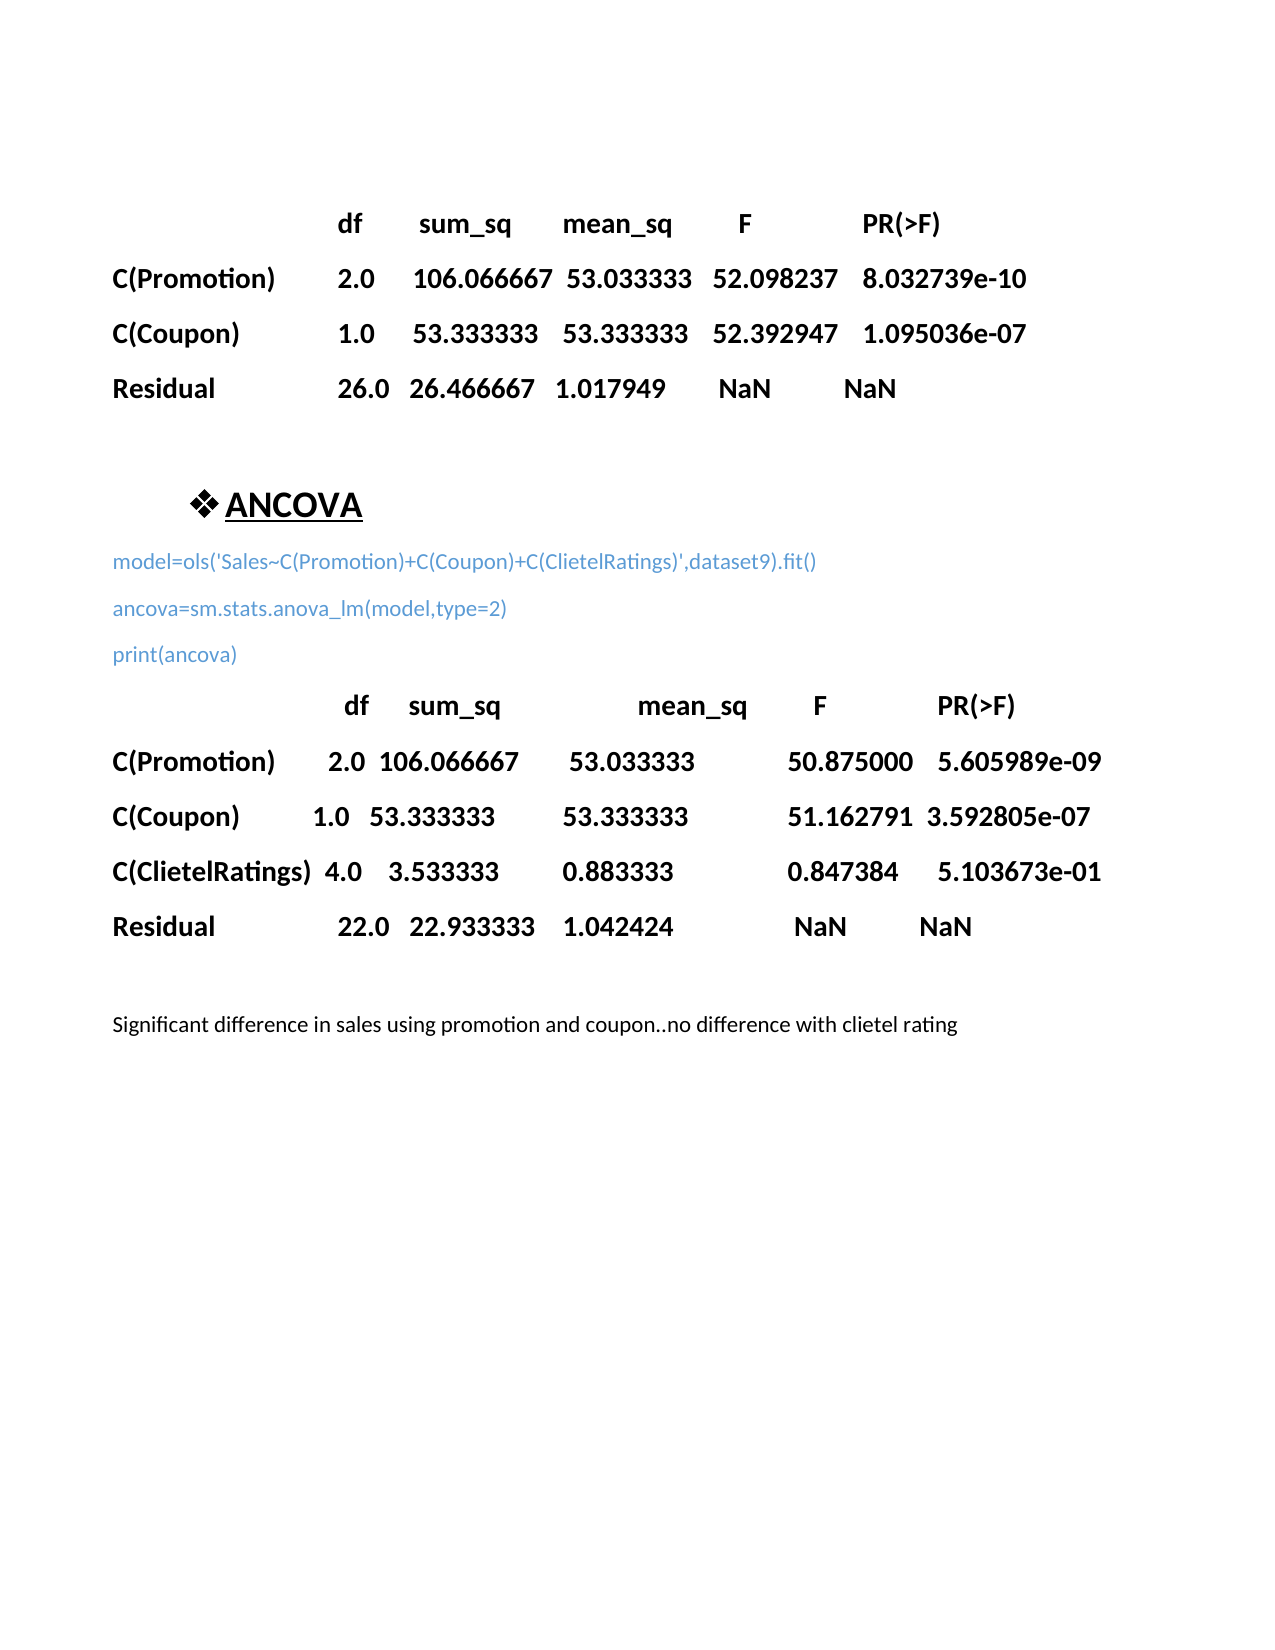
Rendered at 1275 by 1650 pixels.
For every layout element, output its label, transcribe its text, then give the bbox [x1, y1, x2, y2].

text df sum_sq mean_sq F PR(>F) [112, 205, 1162, 241]
text C(ClietelRatings) 4.0 3.533333 0.883333 0.847384 5.103673e-01 [112, 853, 1162, 889]
text Residual 26.0 26.466667 1.017949 NaN NaN [112, 370, 1162, 406]
text Residual 22.0 22.933333 1.042424 NaN NaN [112, 908, 1162, 944]
text model=ols('Sales~C(Promotion)+C(Coupon)+C(ClietelRatings)',dataset9).fit() [112, 547, 1162, 575]
list ANCOVA [187, 481, 1162, 526]
text C(Promotion) 2.0 106.066667 53.033333 50.875000 5.605989e-09 [112, 743, 1162, 778]
text print(ancova) [112, 641, 1162, 668]
text C(Coupon) 1.0 53.333333 53.333333 52.392947 1.095036e-07 [112, 315, 1162, 351]
text C(Promotion) 2.0 106.066667 53.033333 52.098237 8.032739e-10 [112, 260, 1162, 296]
text df sum_sq mean_sq F PR(>F) [112, 687, 1162, 723]
text Significant difference in sales using promotion and coupon..no difference with clietel rating [112, 1010, 1162, 1038]
text C(Coupon) 1.0 53.333333 53.333333 51.162791 3.592805e-07 [112, 798, 1162, 834]
text ancova=sm.stats.anova_lm(model,type=2) [112, 594, 1162, 622]
